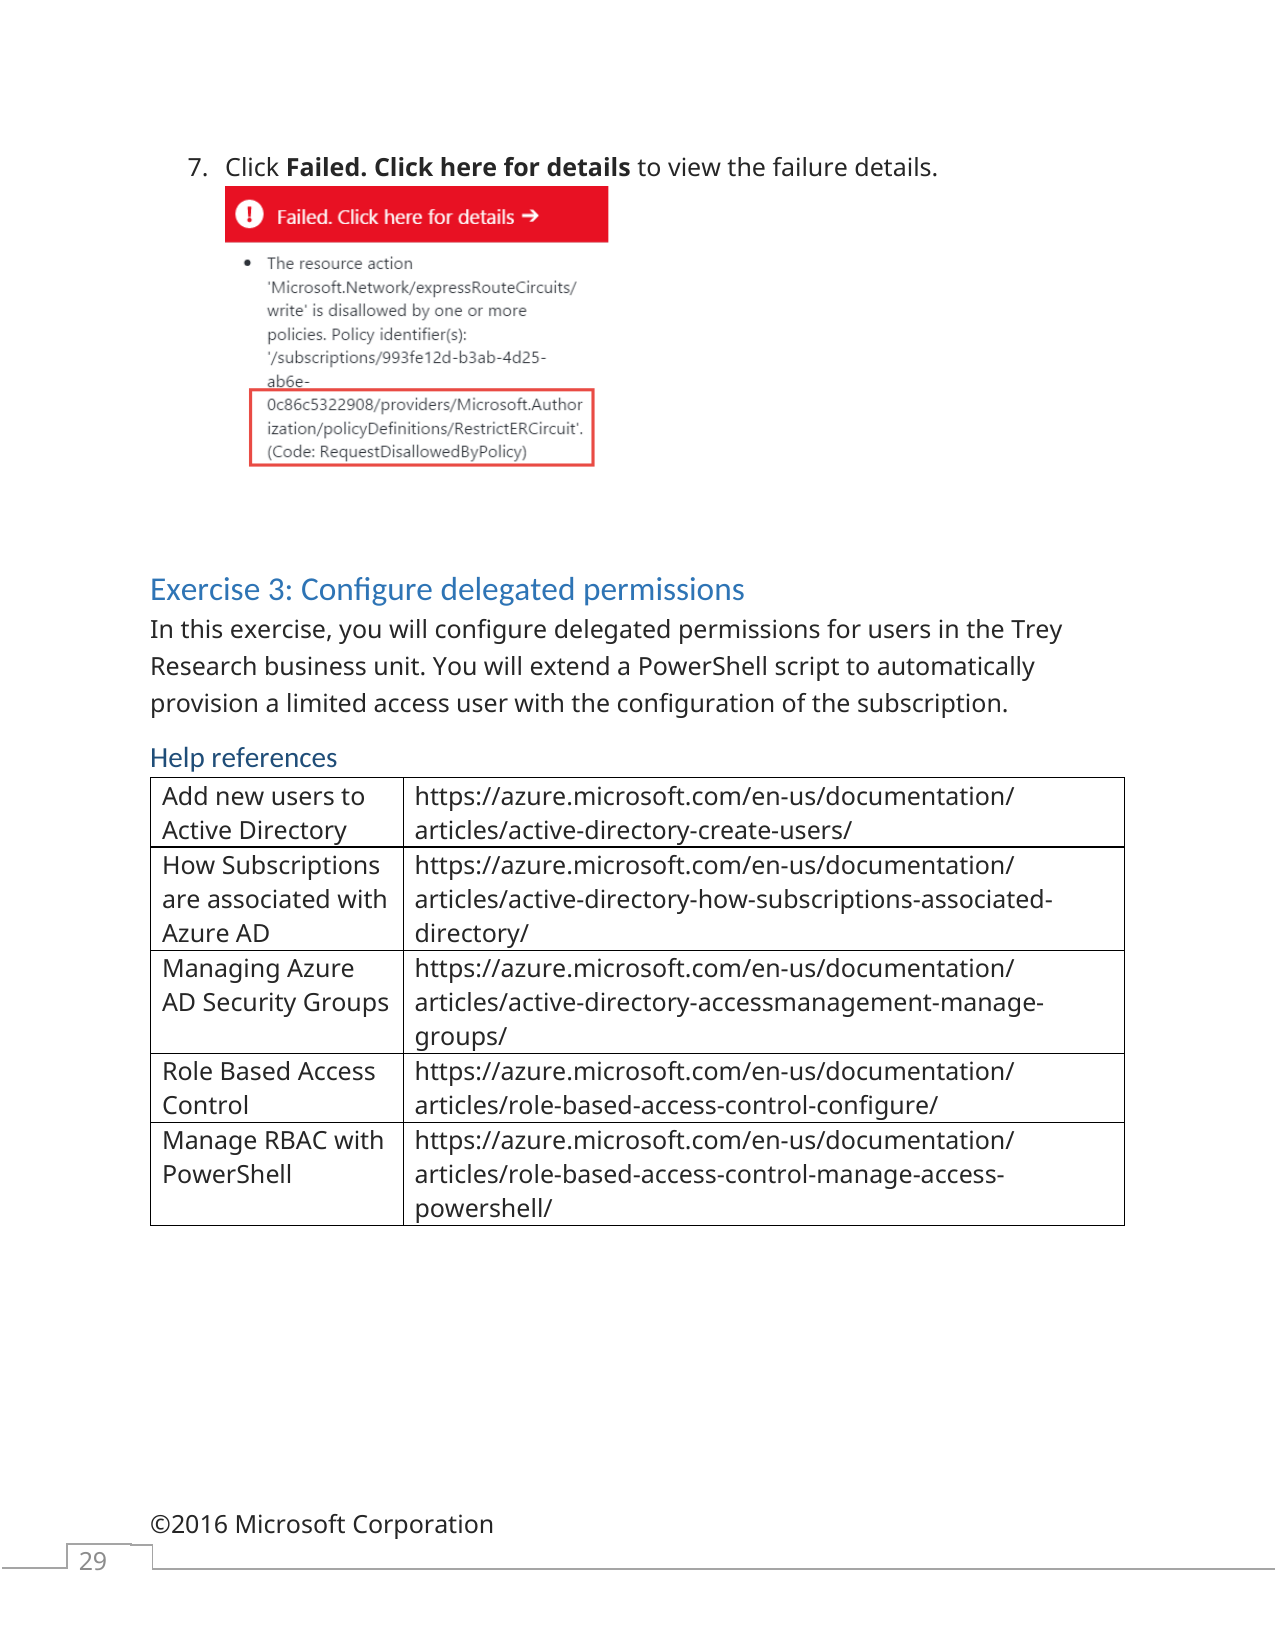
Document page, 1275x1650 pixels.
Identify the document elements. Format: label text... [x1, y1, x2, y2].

table_cell https://azure.microsoft.com/en-us/documentation/articles/active-directory-accessmanagement-manage-groups/ [404, 951, 1124, 1053]
picture [225, 245, 604, 475]
table_cell https://azure.microsoft.com/en-us/documentation/articles/role-based-access-control-manage-access-powershell/ [404, 1123, 1124, 1225]
table_header Add new users to Active Directory [151, 778, 403, 846]
list Click Failed. Click here for details to view the failure details. [187, 150, 1125, 184]
table_header https://azure.microsoft.com/en-us/documentation/articles/active-directory-create-users/ [404, 778, 1124, 846]
table_cell https://azure.microsoft.com/en-us/documentation/articles/role-based-access-control-configure/ [404, 1054, 1124, 1122]
subtitle Help references [150, 739, 1125, 774]
table_cell How Subscriptions are associated with Azure AD [151, 848, 403, 949]
text In this exercise, you will configure delegated permissions for users in the Trey Research business unit. You will extend a PowerShell script to automatically provision a limited access user with the configuration of the subscription. [150, 612, 1125, 719]
table_cell https://azure.microsoft.com/en-us/documentation/articles/active-directory-how-subscriptions-associated-directory/ [404, 848, 1124, 949]
table_cell Manage RBAC with PowerShell [151, 1123, 403, 1225]
picture [225, 186, 609, 243]
table_cell Role Based Access Control [151, 1054, 403, 1122]
table_cell Managing Azure AD Security Groups [151, 951, 403, 1053]
subtitle Exercise 3: Configure delegated permissions [150, 568, 1125, 608]
